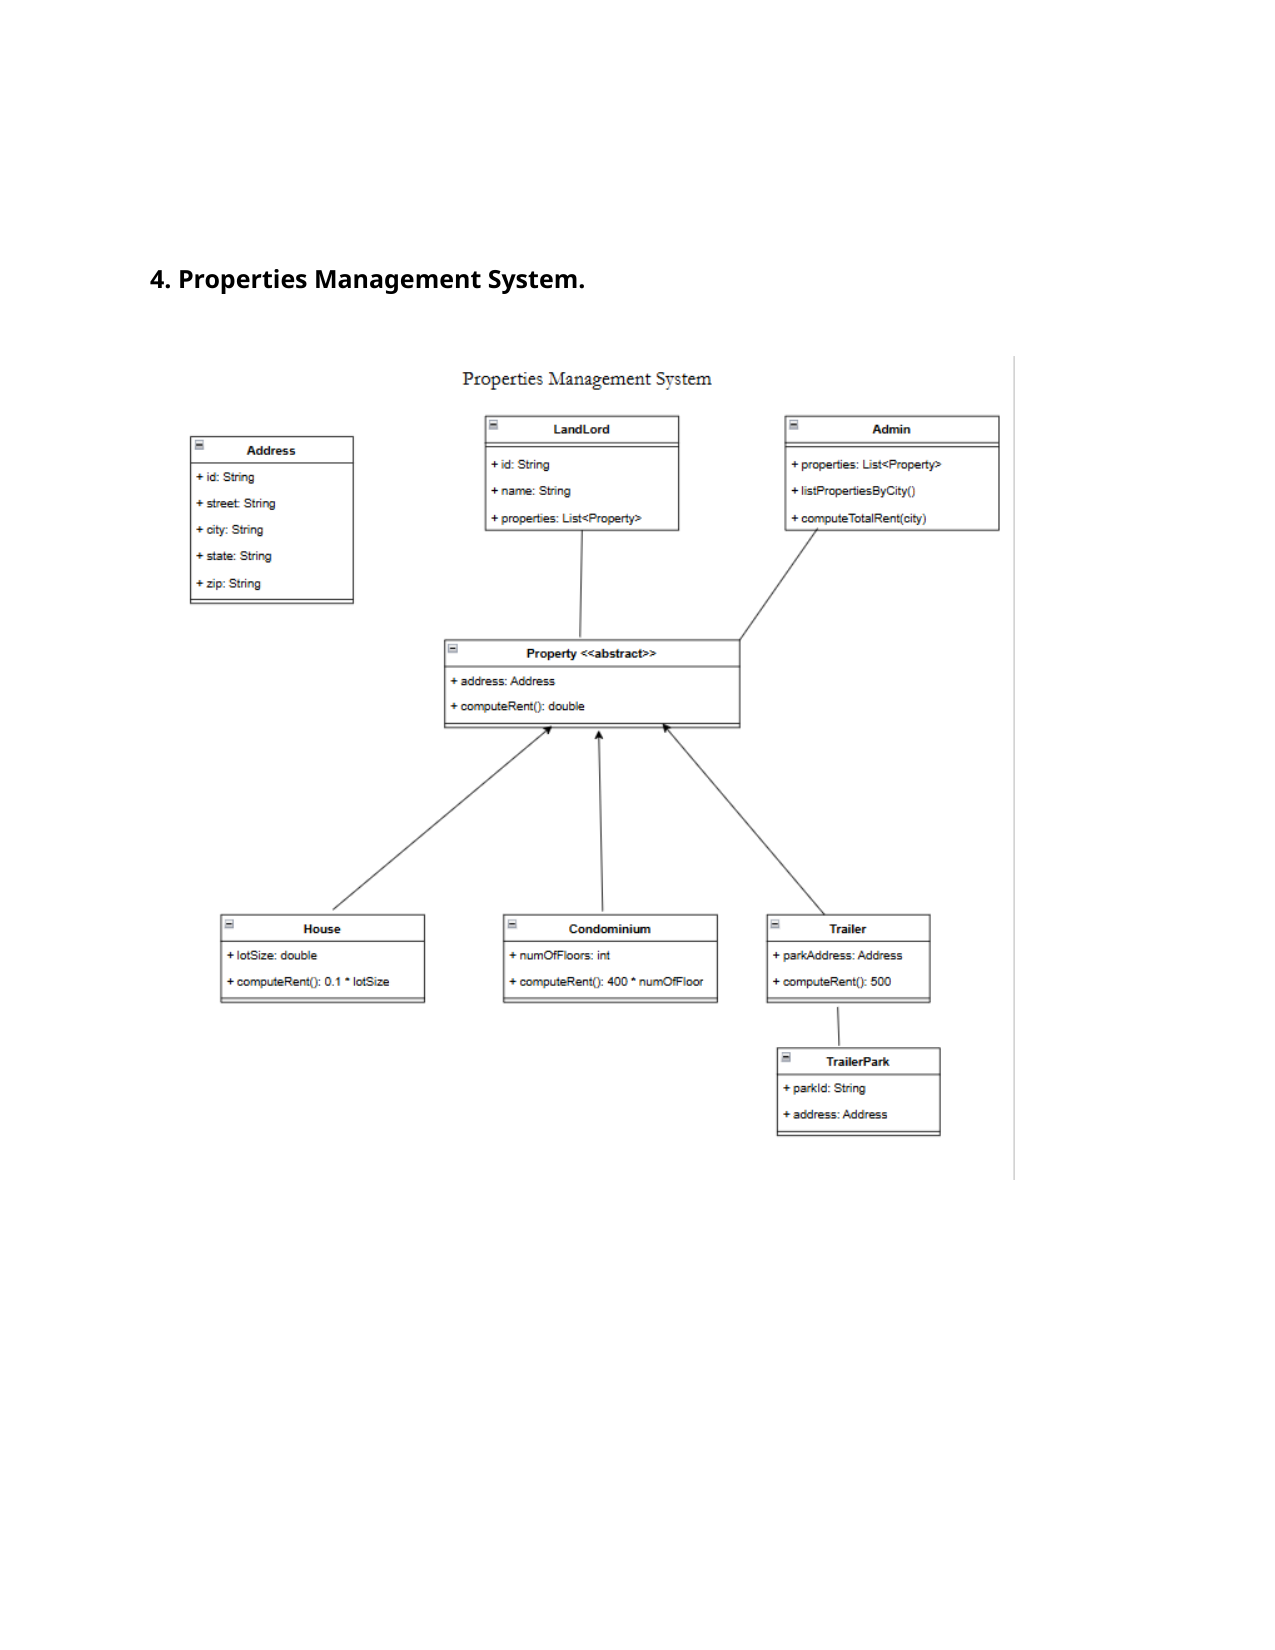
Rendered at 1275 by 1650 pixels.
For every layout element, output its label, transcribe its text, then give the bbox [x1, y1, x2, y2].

picture [150, 356, 1015, 1180]
text 4. Properties Management System. [150, 262, 1125, 296]
